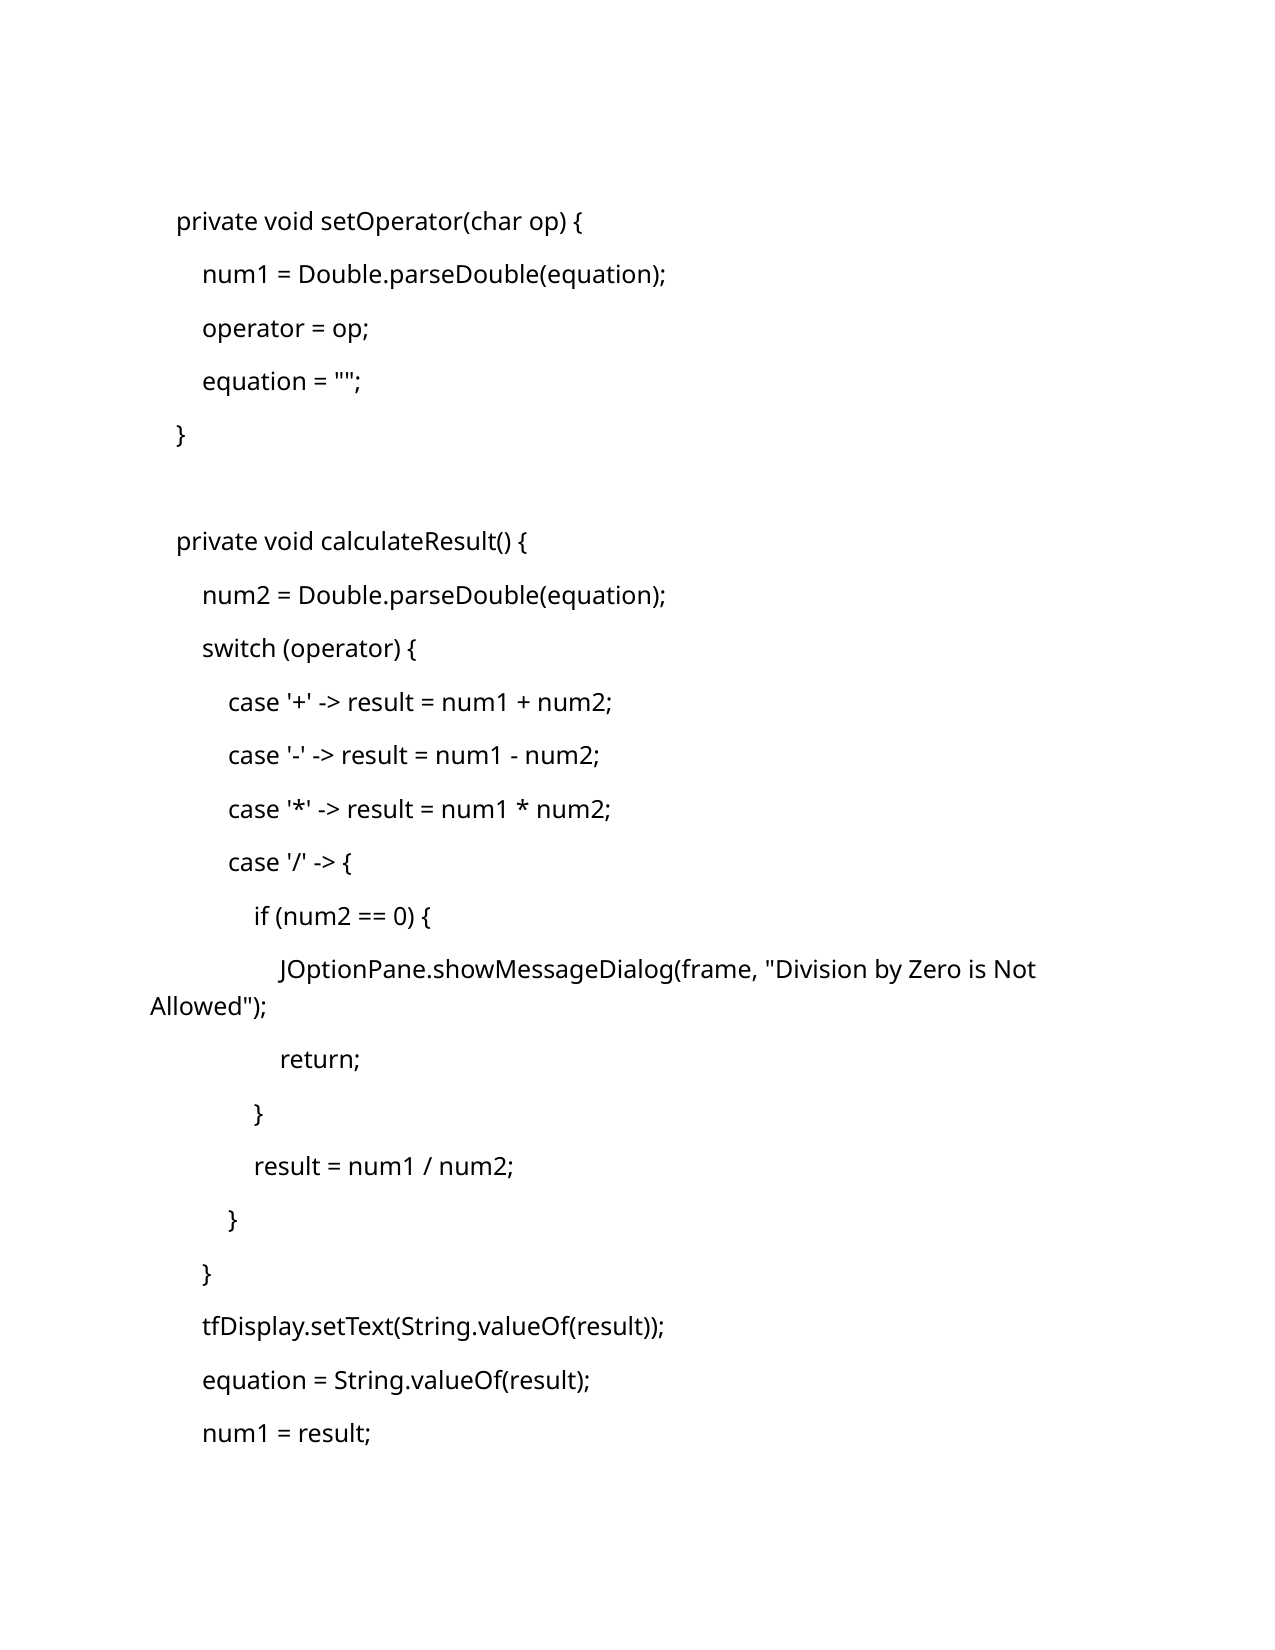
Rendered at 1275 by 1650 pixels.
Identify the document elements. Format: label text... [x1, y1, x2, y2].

text } [150, 1256, 1125, 1289]
text equation = ""; [150, 364, 1125, 398]
text } [150, 1202, 1125, 1236]
text tfDisplay.setText(String.valueOf(result)); [150, 1309, 1125, 1343]
text case '+' -> result = num1 + num2; [150, 684, 1125, 718]
text JOptionPane.showMessageDialog(frame, "Division by Zero is Not Allowed"); [150, 952, 1125, 1022]
text case '-' -> result = num1 - num2; [150, 738, 1125, 772]
text } [150, 1095, 1125, 1129]
text return; [150, 1042, 1125, 1076]
text num1 = Double.parseDouble(equation); [150, 257, 1125, 291]
text equation = String.valueOf(result); [150, 1362, 1125, 1396]
text case '*' -> result = num1 * num2; [150, 791, 1125, 825]
text num2 = Double.parseDouble(equation); [150, 577, 1125, 612]
text case '/' -> { [150, 845, 1125, 879]
text num1 = result; [150, 1416, 1125, 1450]
text result = num1 / num2; [150, 1149, 1125, 1183]
text if (num2 == 0) { [150, 898, 1125, 932]
text operator = op; [150, 310, 1125, 344]
text private void setOperator(char op) { [150, 203, 1125, 237]
text } [150, 417, 1125, 451]
text switch (operator) { [150, 631, 1125, 665]
text private void calculateResult() { [150, 524, 1125, 558]
